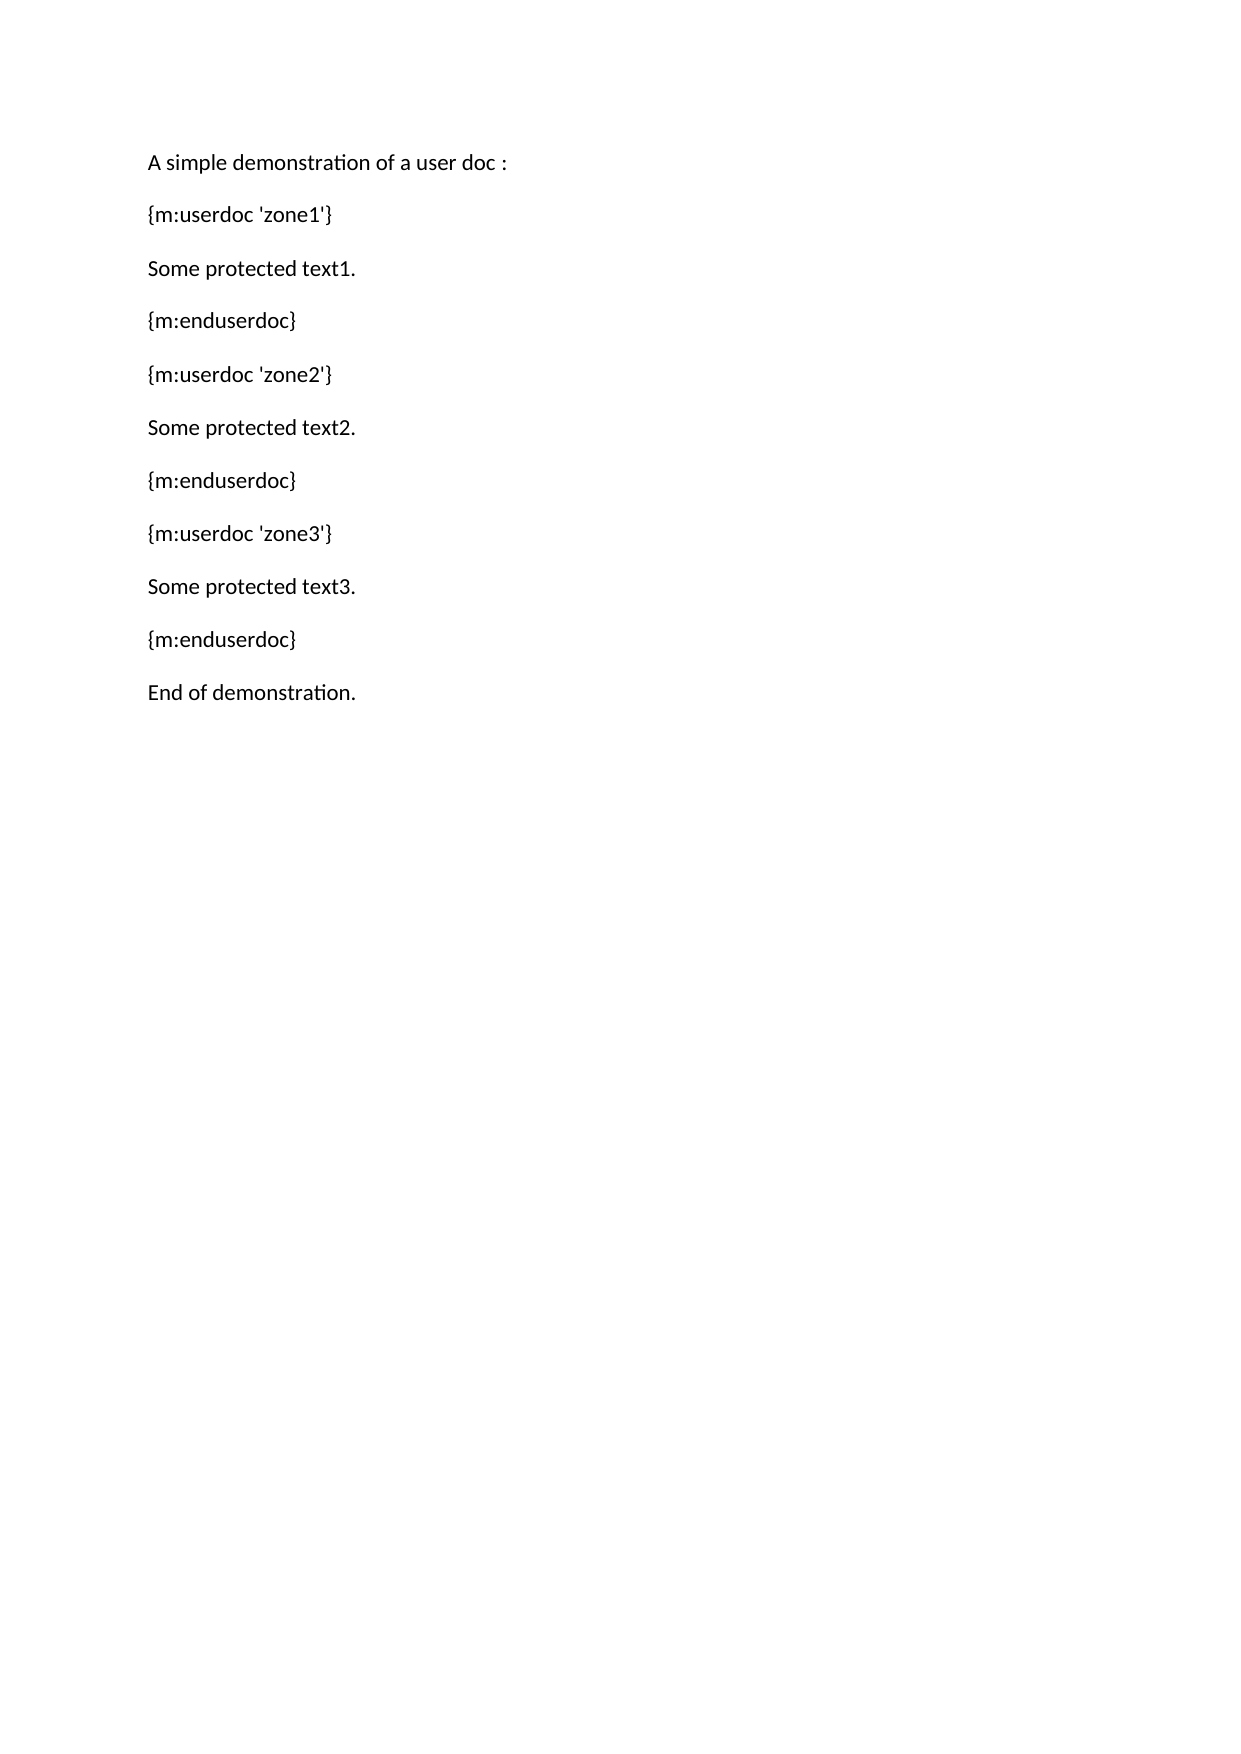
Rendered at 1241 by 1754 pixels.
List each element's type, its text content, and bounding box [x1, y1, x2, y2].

text Some protected text3. [148, 572, 1093, 600]
text Some protected text1. [148, 254, 1093, 282]
text {m:enduserdoc} [148, 466, 1093, 494]
text {m:userdoc 'zone3'} [148, 519, 1093, 547]
text {m:userdoc 'zone1'} [148, 201, 1093, 229]
text Some protected text2. [148, 413, 1093, 441]
text {m:userdoc 'zone2'} [148, 360, 1093, 388]
text {m:enduserdoc} [148, 625, 1093, 653]
text {m:enduserdoc} [148, 307, 1093, 335]
text A simple demonstration of a user doc : [148, 148, 1093, 176]
text End of demonstration. [148, 678, 1093, 706]
